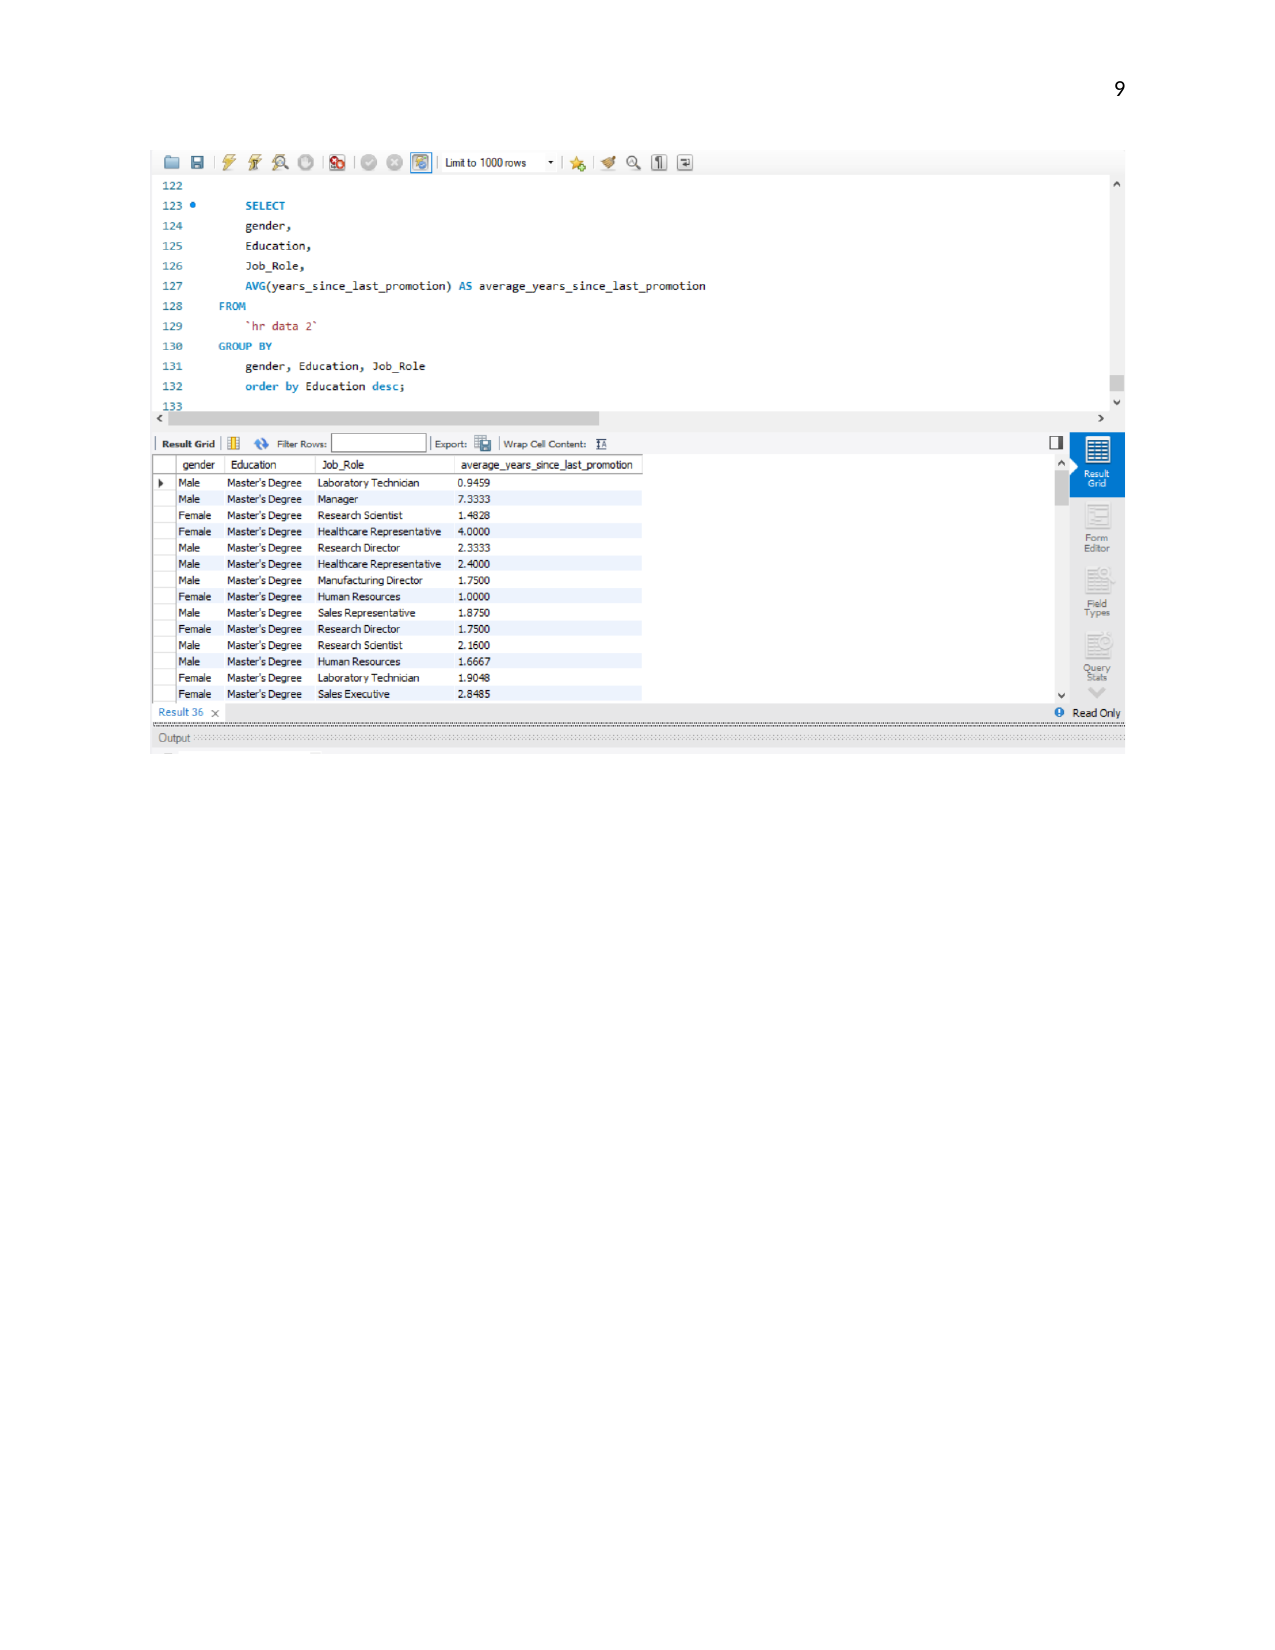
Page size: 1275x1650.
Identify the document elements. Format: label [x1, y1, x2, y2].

picture [150, 150, 1125, 754]
